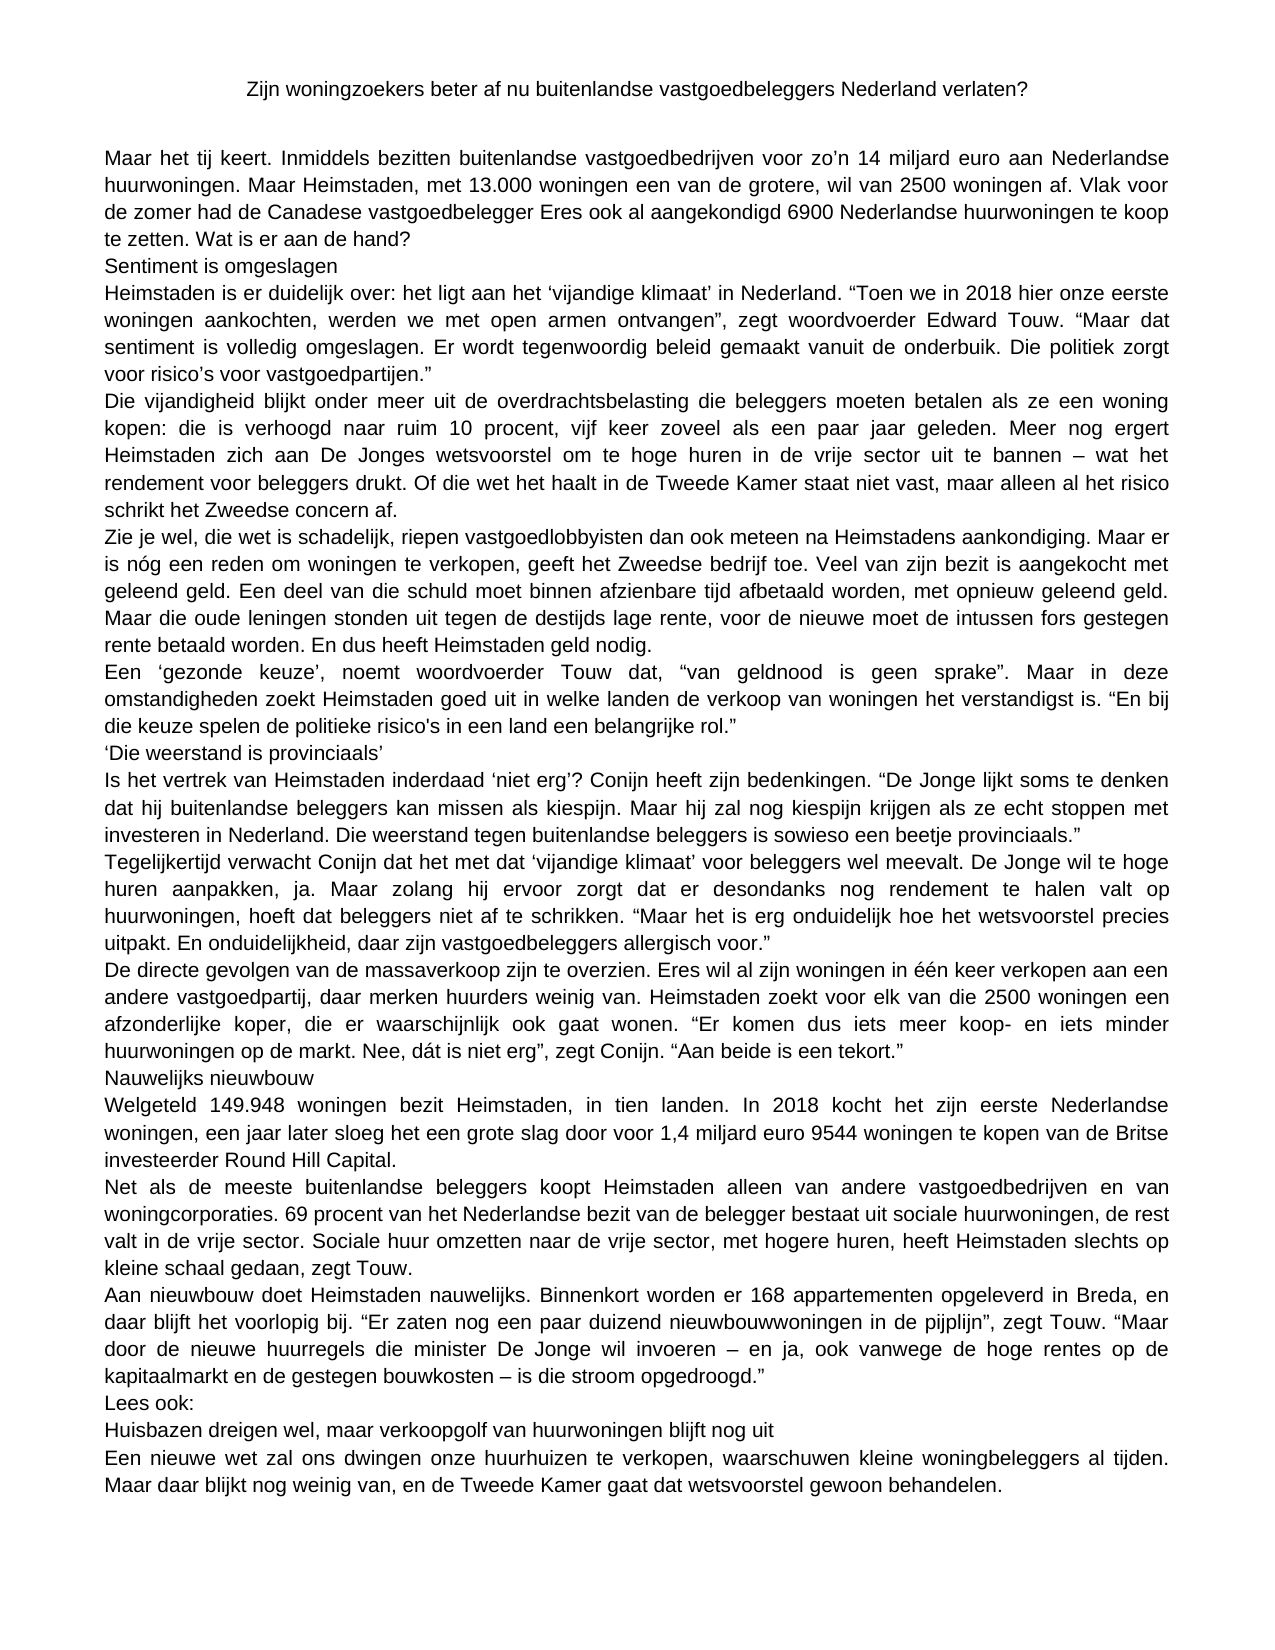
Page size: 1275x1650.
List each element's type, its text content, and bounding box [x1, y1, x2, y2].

text Lees ook: [104, 1388, 1171, 1415]
text Aan nieuwbouw doet Heimstaden nauwelijks. Binnenkort worden er 168 appartementen opgeleverd in Breda, en daar blijft het voorlopig bij. “Er zaten nog een paar duizend nieuwbouwwoningen in de pijplijn”, zegt Touw. “Maar door de nieuwe huurregels die minister De Jonge wil invoeren – en ja, ook vanwege de hoge rentes op de kapitaalmarkt en de gestegen bouwkosten – is die stroom opgedroogd.” [104, 1280, 1171, 1388]
text Net als de meeste buitenlandse beleggers koopt Heimstaden alleen van andere vastgoedbedrijven en van woningcorporaties. 69 procent van het Nederlandse bezit van de belegger bestaat uit sociale huurwoningen, de rest valt in de vrije sector. Sociale huur omzetten naar de vrije sector, met hogere huren, heeft Heimstaden slechts op kleine schaal gedaan, zegt Touw. [104, 1171, 1171, 1280]
text Welgeteld 149.948 woningen bezit Heimstaden, in tien landen. In 2018 kocht het zijn eerste Nederlandse woningen, een jaar later sloeg het een grote slag door voor 1,4 miljard euro 9544 woningen te kopen van de Britse investeerder Round Hill Capital. [104, 1090, 1171, 1171]
text Is het vertrek van Heimstaden inderdaad ‘niet erg’? Conijn heeft zijn bedenkingen. “De Jonge lijkt soms te denken dat hij buitenlandse beleggers kan missen als kiespijn. Maar hij zal nog kiespijn krijgen als ze echt stoppen met investeren in Nederland. Die weerstand tegen buitenlandse beleggers is sowieso een beetje provinciaals.” [104, 765, 1171, 846]
text De directe gevolgen van de massaverkoop zijn te overzien. Eres wil al zijn woningen in één keer verkopen aan een andere vastgoedpartij, daar merken huurders weinig van. Heimstaden zoekt voor elk van die 2500 woningen een afzonderlijke koper, die er waarschijnlijk ook gaat wonen. “Er komen dus iets meer koop- en iets minder huurwoningen op de markt. Nee, dát is niet erg”, zegt Conijn. “Aan beide is een tekort.” [104, 955, 1171, 1063]
text Die vijandigheid blijkt onder meer uit de overdrachtsbelasting die beleggers moeten betalen als ze een woning kopen: die is verhoogd naar ruim 10 procent, vijf keer zoveel als een paar jaar geleden. Meer nog ergert Heimstaden zich aan De Jonges wetsvoorstel om te hoge huren in de vrije sector uit te bannen – wat het rendement voor beleggers drukt. Of die wet het haalt in de Tweede Kamer staat niet vast, maar alleen al het risico schrikt het Zweedse concern af. [104, 386, 1171, 521]
text Huisbazen dreigen wel, maar verkoopgolf van huurwoningen blijft nog uit [104, 1415, 1171, 1442]
text Tegelijkertijd verwacht Conijn dat het met dat ‘vijandige klimaat’ voor beleggers wel meevalt. De Jonge wil te hoge huren aanpakken, ja. Maar zolang hij ervoor zorgt dat er desondanks nog rendement te halen valt op huurwoningen, hoeft dat beleggers niet af te schrikken. “Maar het is erg onduidelijk hoe het wetsvoorstel precies uitpakt. En onduidelijkheid, daar zijn vastgoedbeleggers allergisch voor.” [104, 846, 1171, 955]
text Een nieuwe wet zal ons dwingen onze huurhuizen te verkopen, waarschuwen kleine woningbeleggers al tijden. Maar daar blijkt nog weinig van, en de Tweede Kamer gaat dat wetsvoorstel gewoon behandelen. [104, 1442, 1171, 1496]
text Heimstaden is er duidelijk over: het ligt aan het ‘vijandige klimaat’ in Nederland. “Toen we in 2018 hier onze eerste woningen aankochten, werden we met open armen ontvangen”, zegt woordvoerder Edward Touw. “Maar dat sentiment is volledig omgeslagen. Er wordt tegenwoordig beleid gemaakt vanuit de onderbuik. Die politiek zorgt voor risico’s voor vastgoedpartijen.” [104, 278, 1171, 386]
text Een ‘gezonde keuze’, noemt woordvoerder Touw dat, “van geldnood is geen sprake”. Maar in deze omstandigheden zoekt Heimstaden goed uit in welke landen de verkoop van woningen het verstandigst is. “En bij die keuze spelen de politieke risico's in een land een belangrijke rol.” [104, 657, 1171, 738]
text ‘Die weerstand is provinciaals’ [104, 738, 1171, 765]
text Zie je wel, die wet is schadelijk, riepen vastgoedlobbyisten dan ook meteen na Heimstadens aankondiging. Maar er is nóg een reden om woningen te verkopen, geeft het Zweedse bedrijf toe. Veel van zijn bezit is aangekocht met geleend geld. Een deel van die schuld moet binnen afzienbare tijd afbetaald worden, met opnieuw geleend geld. Maar die oude leningen stonden uit tegen de destijds lage rente, voor de nieuwe moet de intussen fors gestegen rente betaald worden. En dus heeft Heimstaden geld nodig. [104, 521, 1171, 657]
text Sentiment is omgeslagen [104, 251, 1171, 278]
text Nauwelijks nieuwbouw [104, 1063, 1171, 1090]
text Maar het tij keert. Inmiddels bezitten buitenlandse vastgoedbedrijven voor zo’n 14 miljard euro aan Nederlandse huurwoningen. Maar Heimstaden, met 13.000 woningen een van de grotere, wil van 2500 woningen af. Vlak voor de zomer had de Canadese vastgoedbelegger Eres ook al aangekondigd 6900 Nederlandse huurwoningen te koop te zetten. Wat is er aan de hand? [104, 142, 1171, 251]
